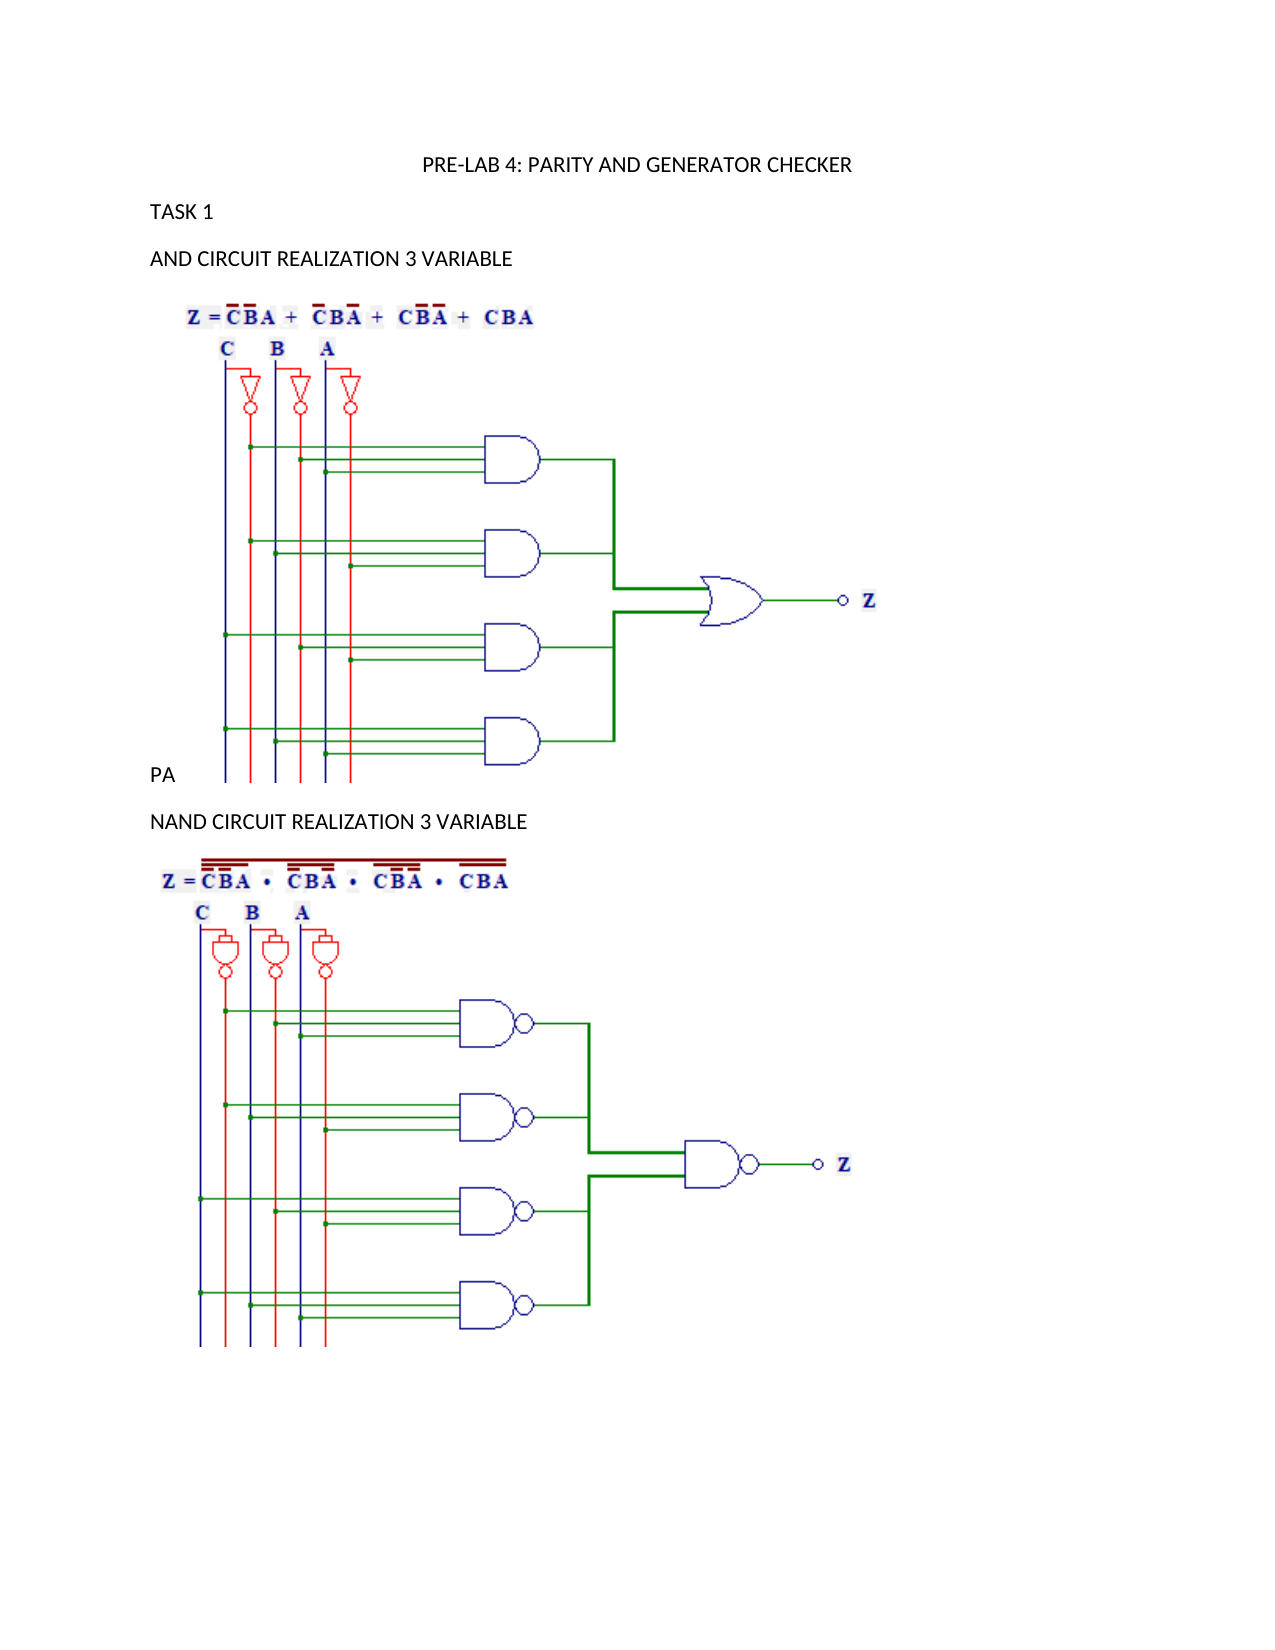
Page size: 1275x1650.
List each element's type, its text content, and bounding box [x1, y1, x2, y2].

text AND CIRCUIT REALIZATION 3 VARIABLE [150, 244, 1125, 272]
picture [150, 854, 1077, 1347]
text TASK 1 [150, 197, 1125, 225]
text PRE-LAB 4: PARITY AND GENERATOR CHECKER [150, 150, 1125, 178]
picture [175, 290, 1102, 783]
text NAND CIRCUIT REALIZATION 3 VARIABLE [150, 807, 1125, 835]
